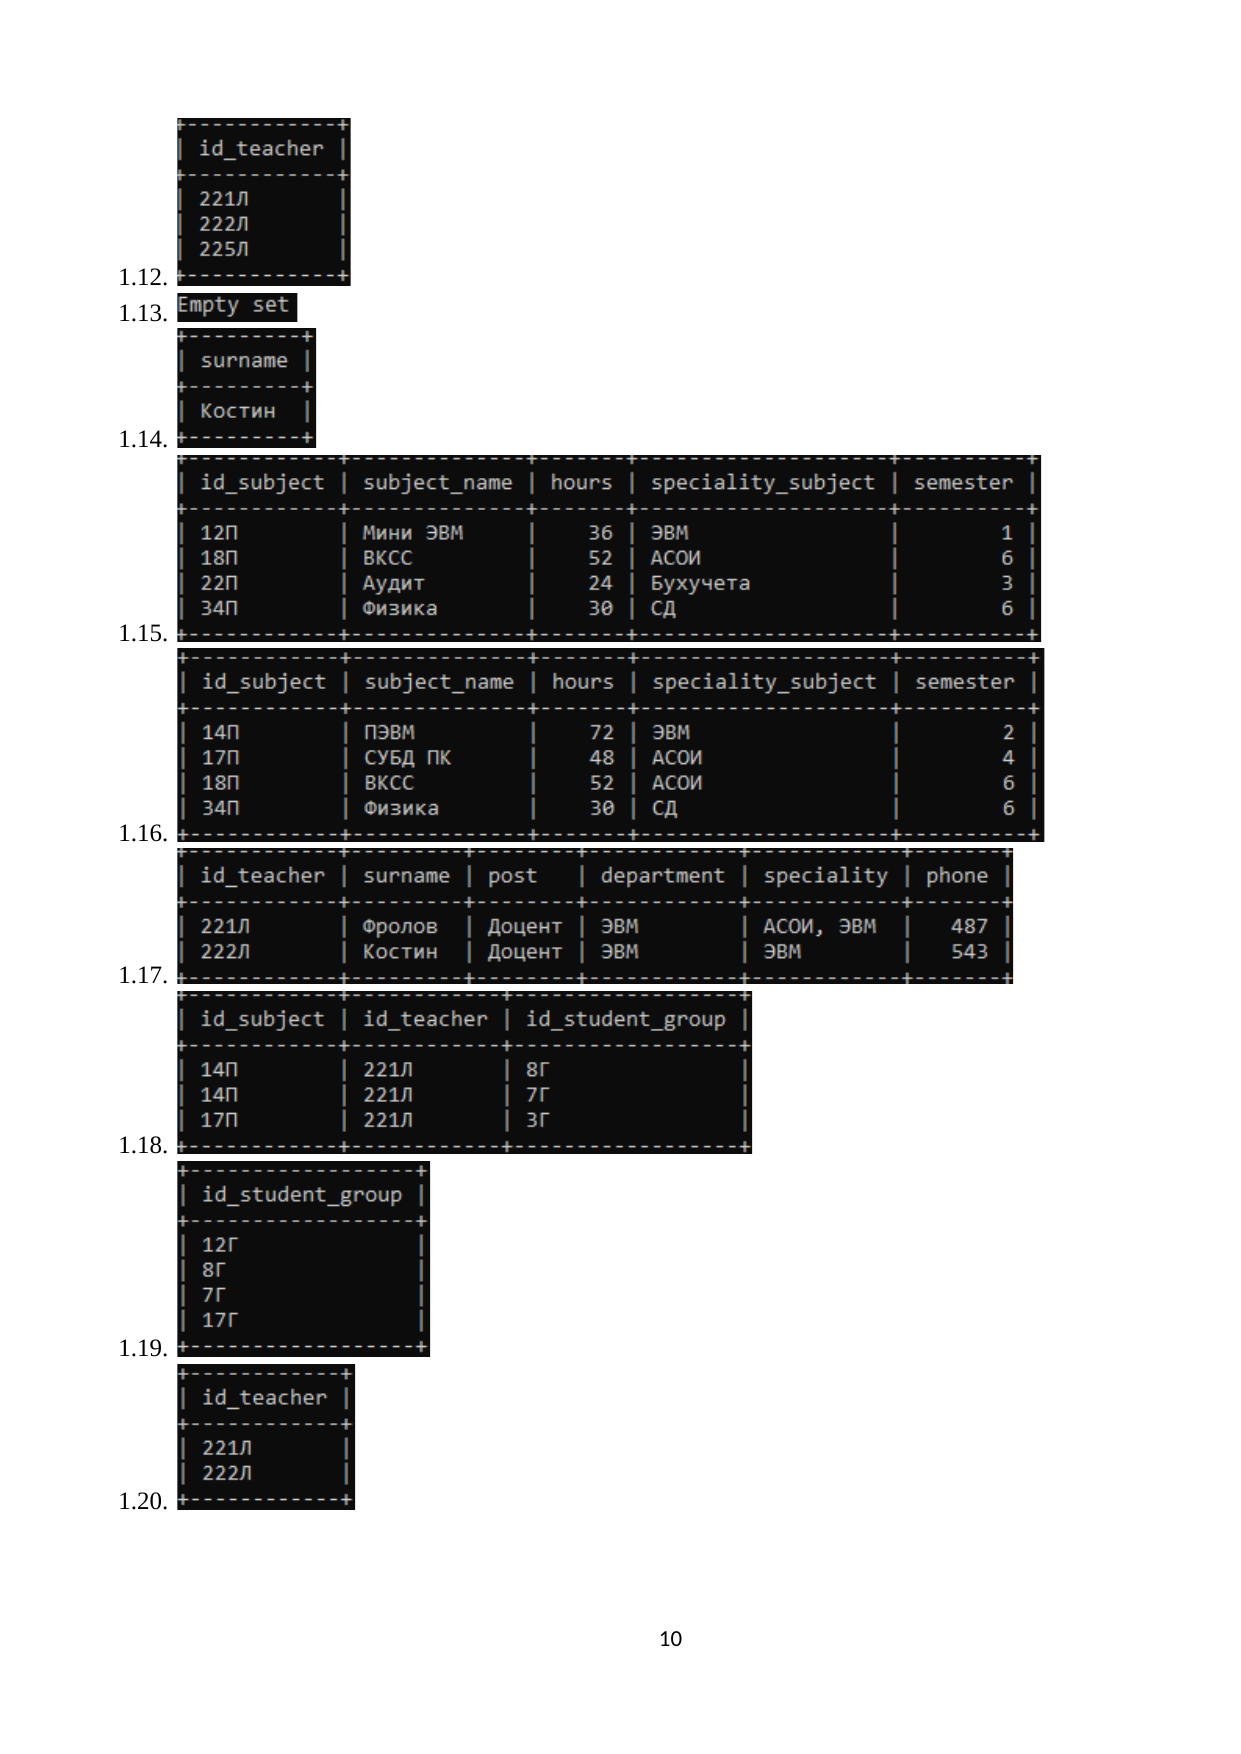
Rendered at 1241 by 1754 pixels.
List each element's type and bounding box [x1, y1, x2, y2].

picture [177, 991, 753, 1154]
picture [177, 848, 1014, 984]
picture [177, 118, 351, 286]
picture [177, 293, 298, 322]
picture [177, 648, 1045, 842]
picture [177, 1364, 356, 1510]
picture [177, 455, 1042, 642]
picture [177, 1161, 431, 1357]
picture [177, 328, 317, 448]
